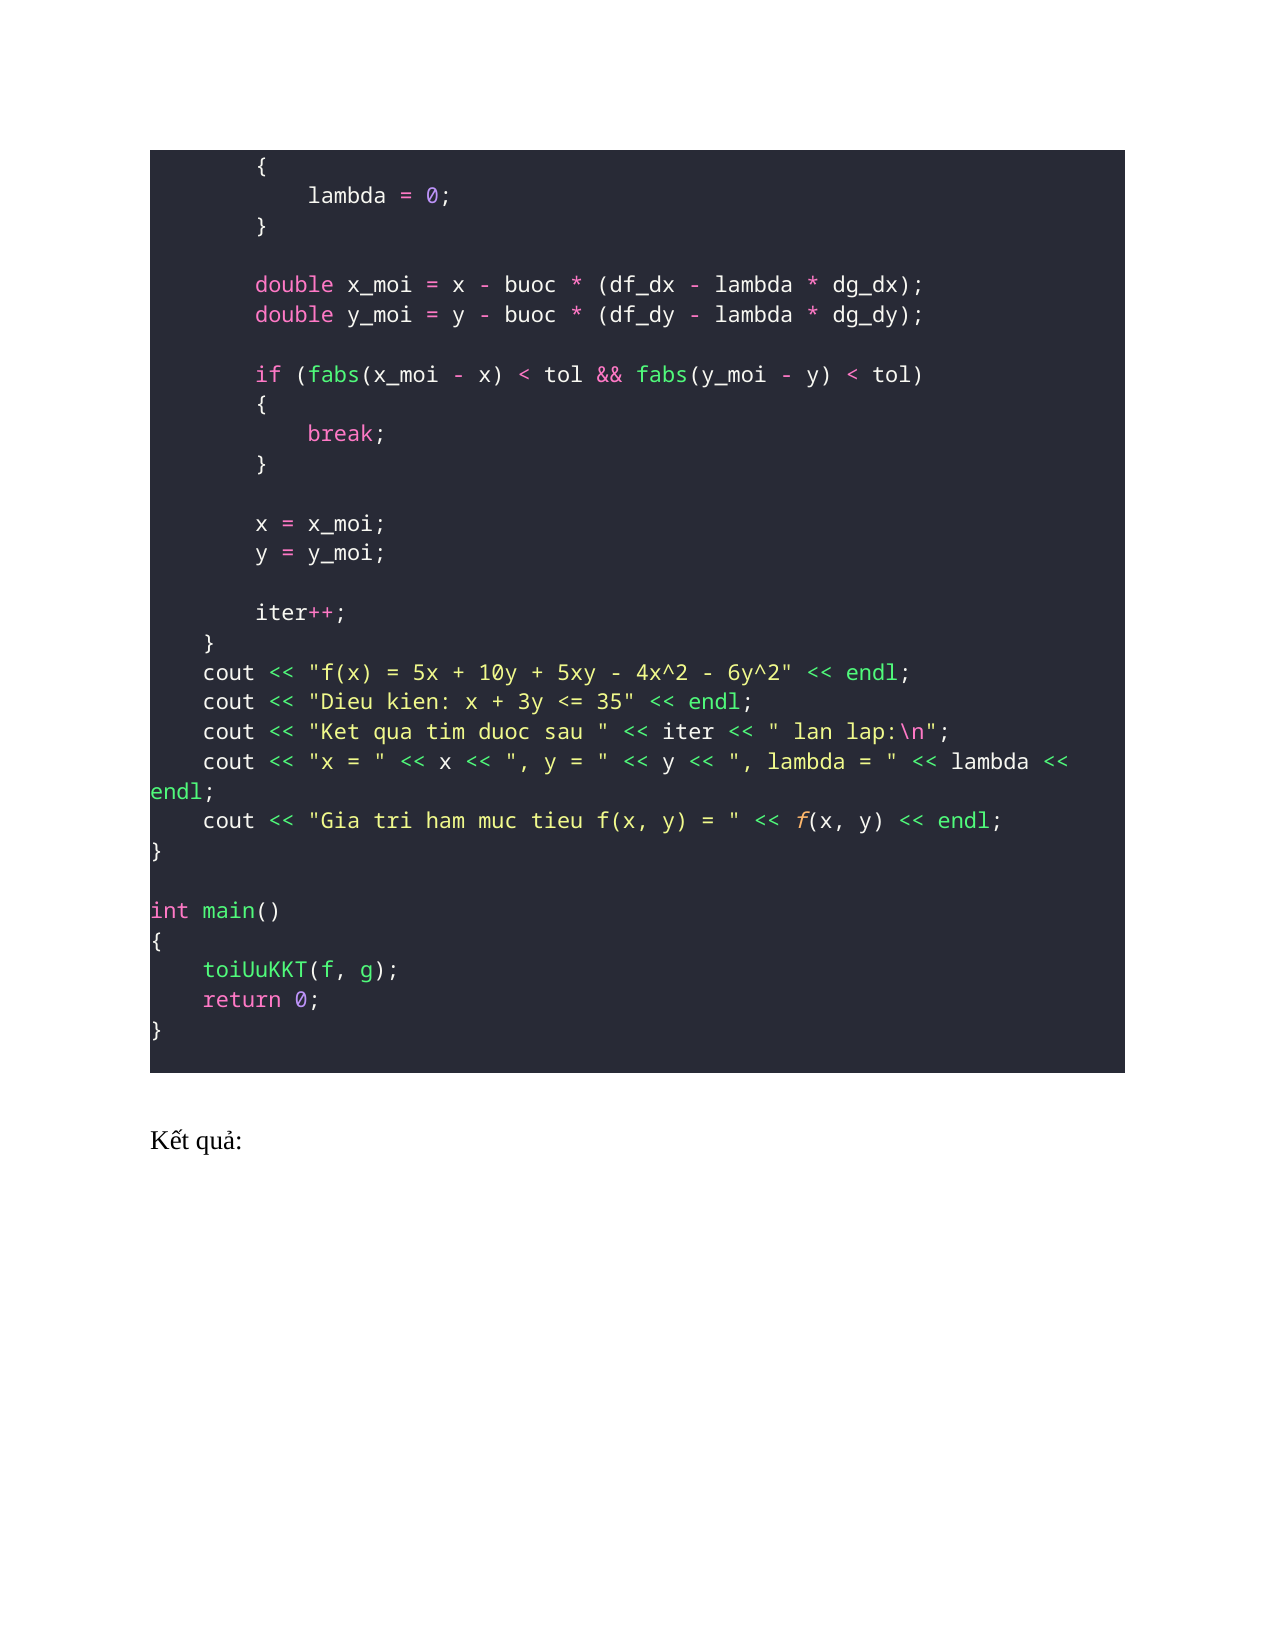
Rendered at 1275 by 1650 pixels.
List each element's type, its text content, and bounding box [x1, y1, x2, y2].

text } [150, 209, 1125, 239]
text Kết quả: [150, 1124, 1125, 1155]
text double x_moi = x - buoc * (df_dx - lambda * dg_dx); [150, 269, 1125, 299]
text x = x_moi; [150, 507, 1125, 537]
text { [150, 924, 1125, 954]
text iter++; [150, 597, 1125, 627]
text } [150, 448, 1125, 478]
text cout << "Dieu kien: x + 3y <= 35" << endl; [150, 686, 1125, 716]
text cout << "x = " << x << ", y = " << y << ", lambda = " << lambda << endl; [150, 746, 1125, 805]
text double y_moi = y - buoc * (df_dy - lambda * dg_dy); [150, 299, 1125, 329]
text if (fabs(x_moi - x) < tol && fabs(y_moi - y) < tol) [150, 358, 1125, 388]
text } [150, 627, 1125, 656]
text } [150, 1014, 1125, 1044]
text y = y_moi; [150, 537, 1125, 567]
text cout << "Gia tri ham muc tieu f(x, y) = " << f(x, y) << endl; [150, 805, 1125, 835]
text lambda = 0; [150, 180, 1125, 209]
text cout << "f(x) = 5x + 10y + 5xy - 4x^2 - 6y^2" << endl; [150, 656, 1125, 686]
text toiUuKKT(f, g); [150, 954, 1125, 984]
text int main() [150, 895, 1125, 924]
text break; [150, 418, 1125, 448]
text { [150, 388, 1125, 418]
text return 0; [150, 984, 1125, 1014]
text { [150, 150, 1125, 180]
text cout << "Ket qua tim duoc sau " << iter << " lan lap:\n"; [150, 716, 1125, 746]
text } [150, 835, 1125, 865]
